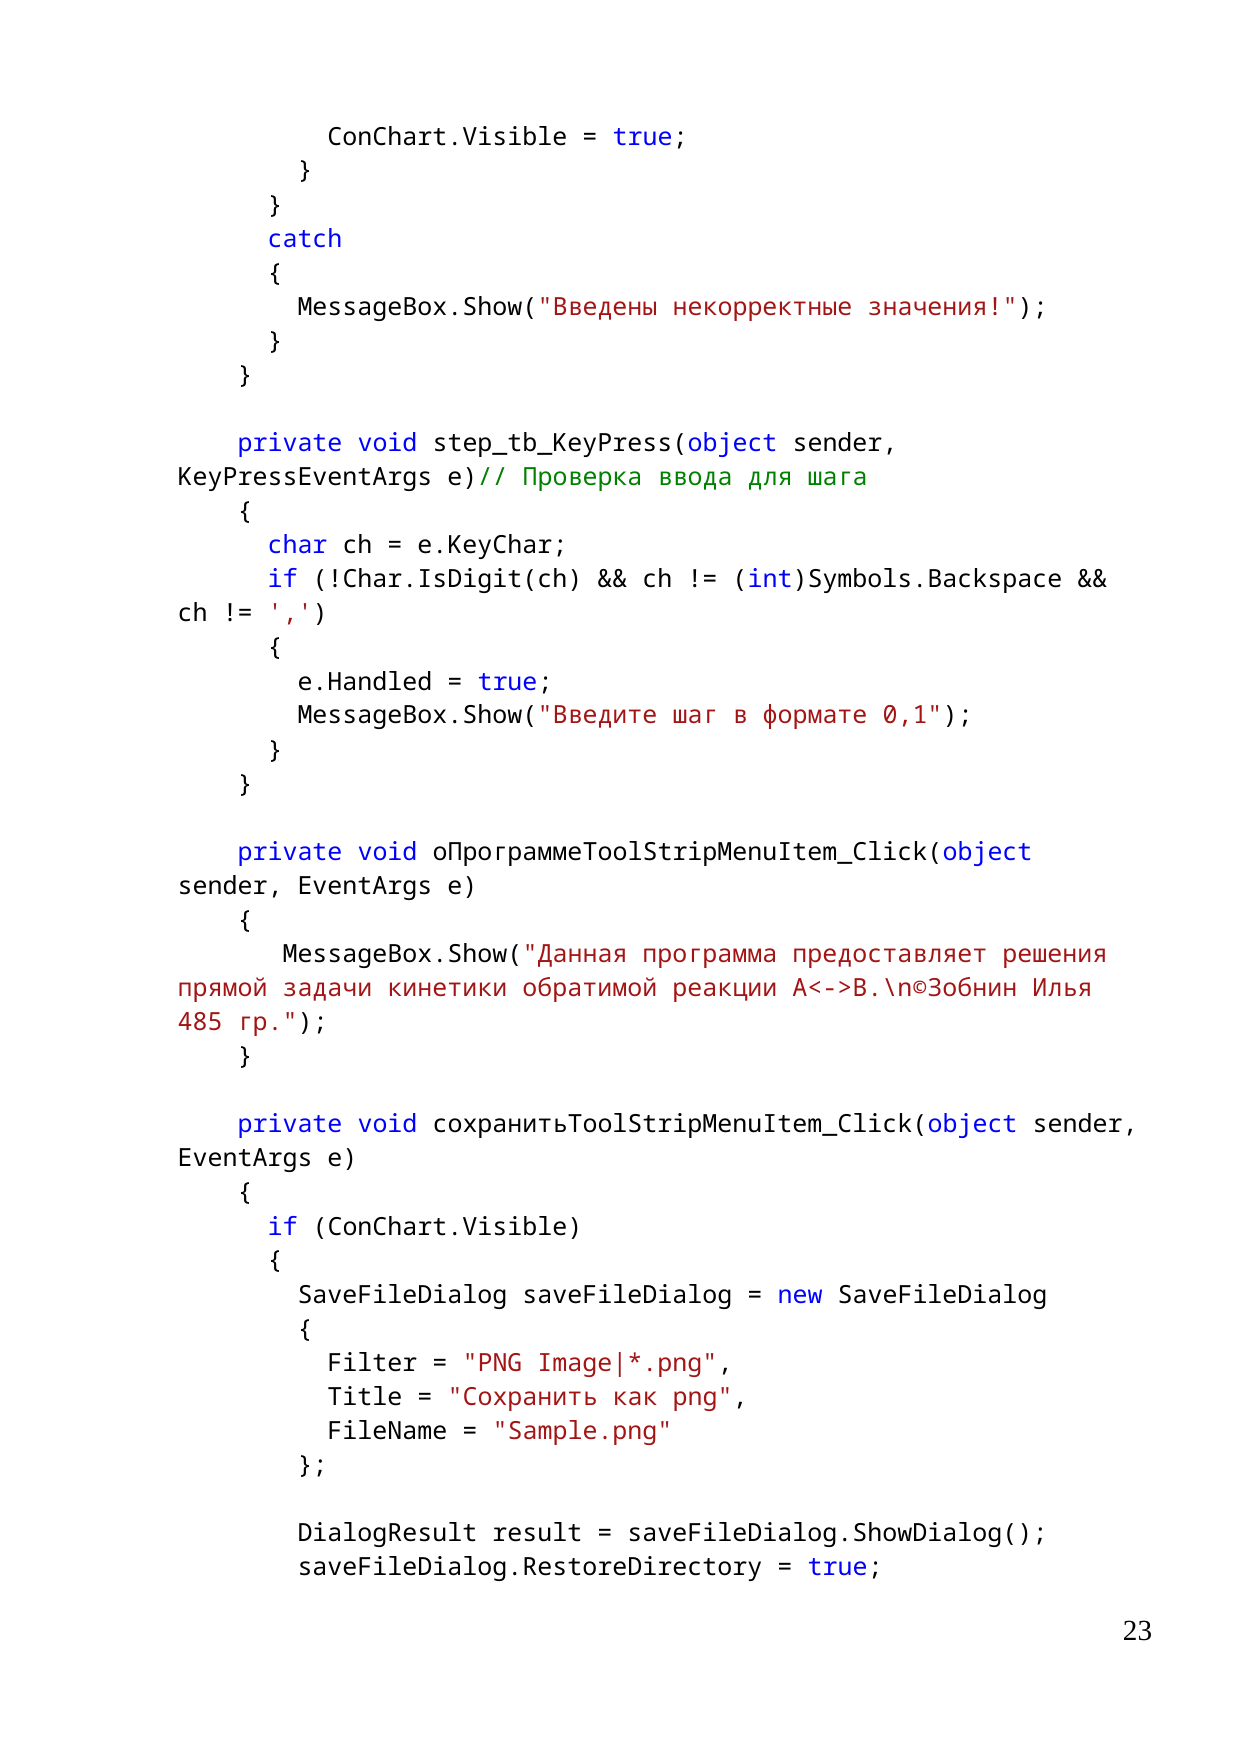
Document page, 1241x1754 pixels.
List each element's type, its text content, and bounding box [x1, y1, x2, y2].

text private void step_tb_KeyPress(object sender, KeyPressEventArgs e)// Проверка ввода для шага [177, 425, 1152, 493]
text MessageBox.Show("Введите шаг в формате 0,1"); [177, 697, 1152, 731]
text } [177, 152, 1152, 186]
text private void оПрограммеToolStripMenuItem_Click(object sender, EventArgs e) [177, 833, 1152, 902]
text { [177, 1174, 1152, 1208]
text { [177, 629, 1152, 663]
text } [177, 357, 1152, 391]
text catch [177, 220, 1152, 254]
text } [177, 1038, 1152, 1072]
text Title = "Сохранить как png", [177, 1378, 1152, 1412]
text MessageBox.Show("Данная программа предоставляет решения прямой задачи кинетики обратимой реакции А<->B.\n©Зобнин Илья 485 гр."); [177, 936, 1152, 1038]
text MessageBox.Show("Введены некорректные значения!"); [177, 288, 1152, 322]
text if (ConChart.Visible) [177, 1208, 1152, 1242]
text e.Handled = true; [177, 663, 1152, 697]
text FileName = "Sample.png" [177, 1412, 1152, 1447]
text DialogResult result = saveFileDialog.ShowDialog(); [177, 1515, 1152, 1549]
text { [177, 1310, 1152, 1344]
text saveFileDialog.RestoreDirectory = true; [177, 1549, 1152, 1583]
text ConChart.Visible = true; [177, 118, 1152, 152]
text }; [177, 1447, 1152, 1481]
text } [177, 322, 1152, 357]
text { [177, 254, 1152, 288]
text { [177, 1242, 1152, 1276]
text } [177, 765, 1152, 799]
text SaveFileDialog saveFileDialog = new SaveFileDialog [177, 1276, 1152, 1310]
text } [177, 731, 1152, 765]
text { [177, 493, 1152, 527]
text Filter = "PNG Image|*.png", [177, 1344, 1152, 1378]
text } [177, 186, 1152, 220]
text private void сохранитьToolStripMenuItem_Click(object sender, EventArgs e) [177, 1106, 1152, 1174]
text char ch = e.KeyChar; [177, 527, 1152, 561]
text { [177, 902, 1152, 936]
text if (!Char.IsDigit(ch) && ch != (int)Symbols.Backspace && ch != ',') [177, 561, 1152, 629]
